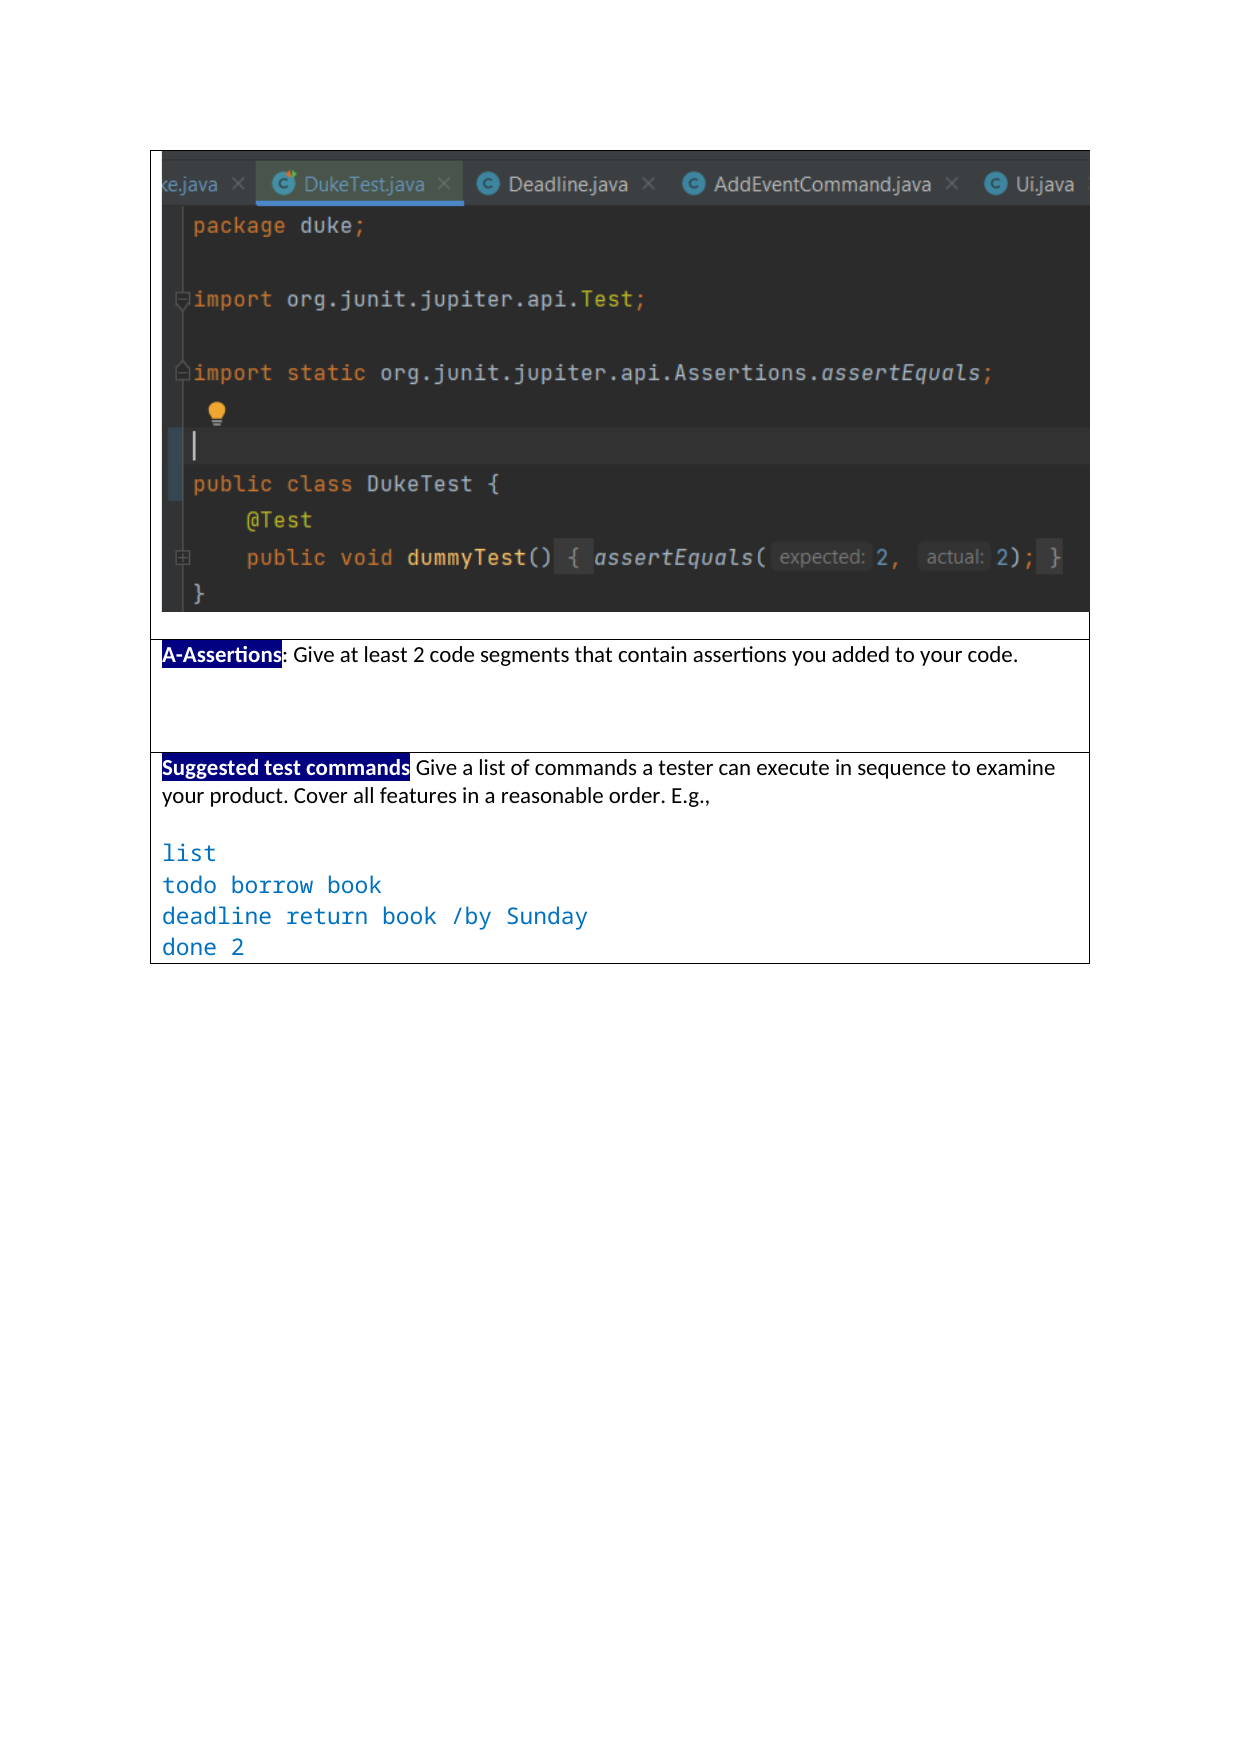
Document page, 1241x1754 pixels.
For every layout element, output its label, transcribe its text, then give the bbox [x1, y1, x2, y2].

picture [161, 151, 1090, 612]
table_cell Suggested test commands Give a list of commands a tester can execute in sequence to examine your product. Cover all features in a reasonable order. E.g., list todo borrow book deadline return book /by Sunday done 2 [151, 753, 1089, 962]
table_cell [151, 151, 1089, 639]
table_cell A-Assertions: Give at least 2 code segments that contain assertions you added to your code. [151, 640, 1089, 752]
